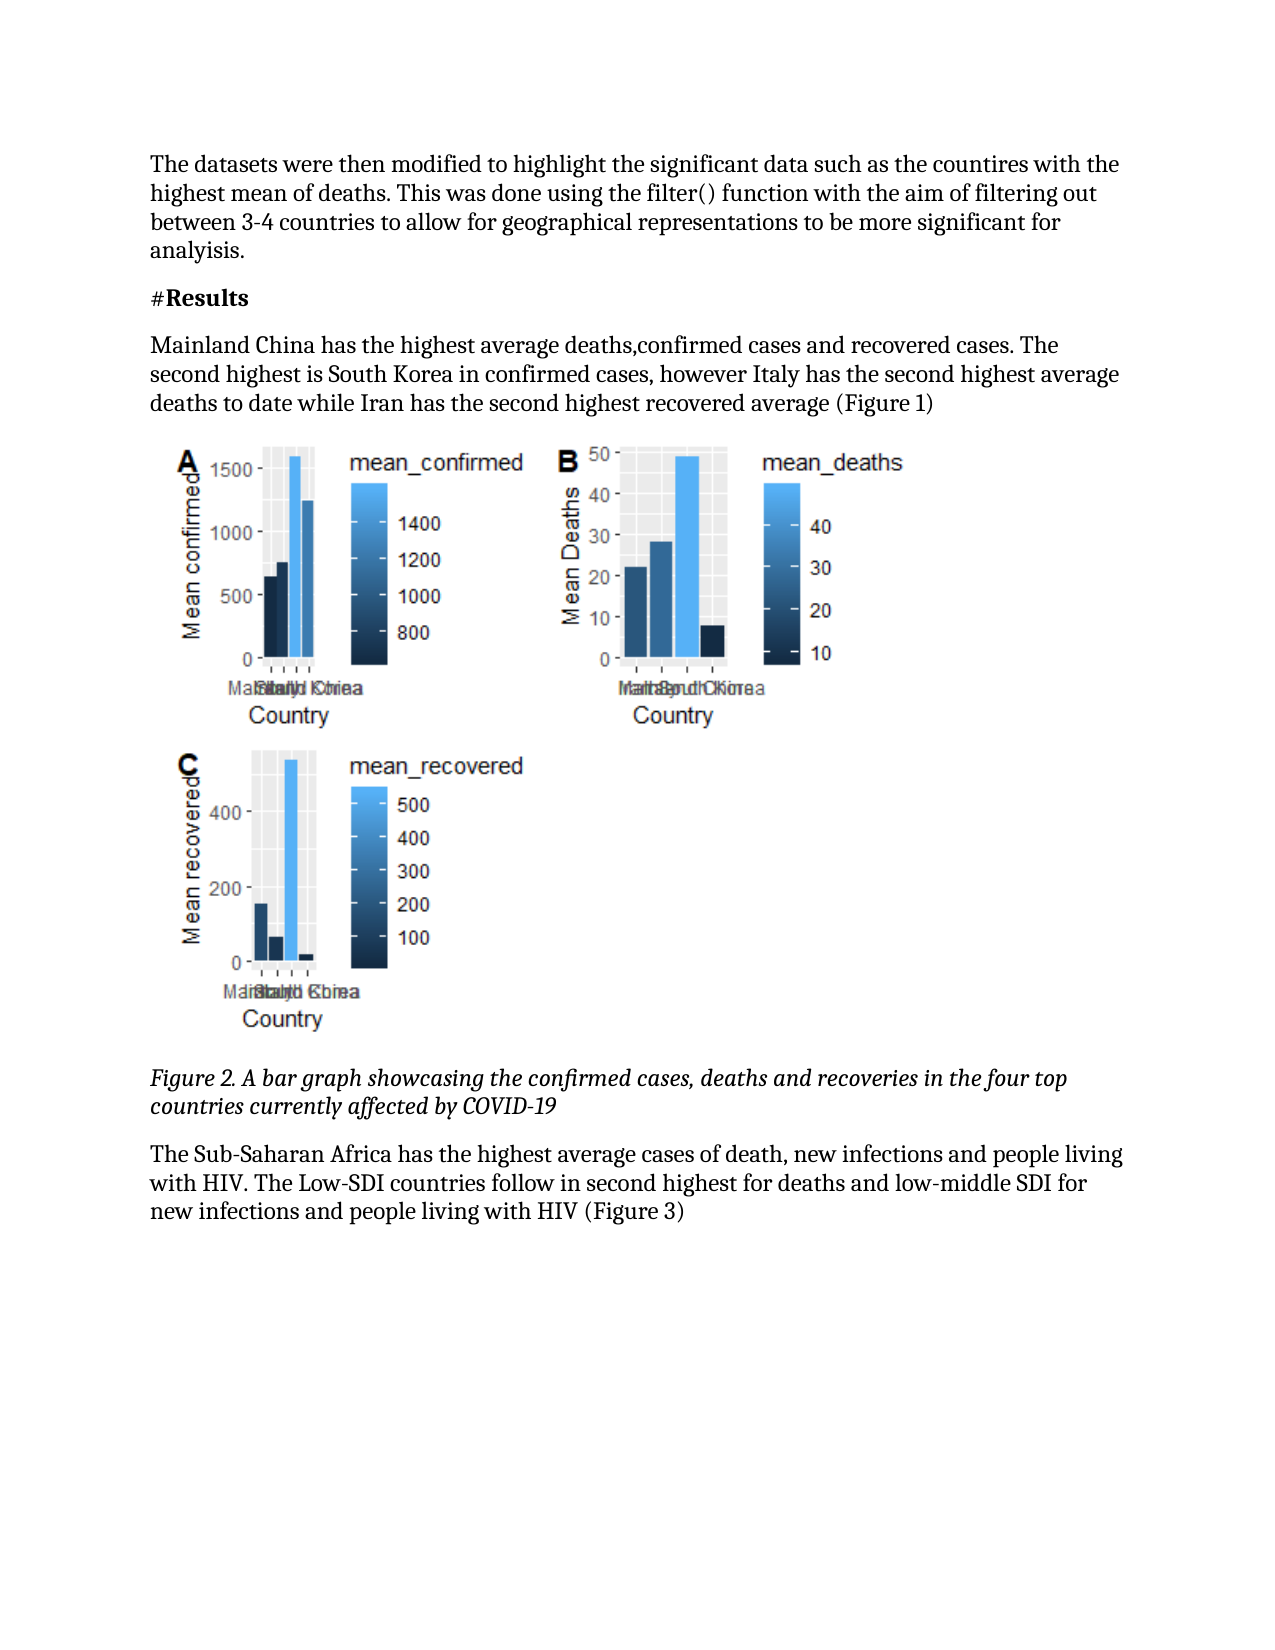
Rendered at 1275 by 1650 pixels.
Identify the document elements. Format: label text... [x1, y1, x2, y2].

text The datasets were then modified to highlight the significant data such as the countires with the highest mean of deaths. This was done using the filter() function with the aim of filtering out between 3-4 countries to allow for geographical representations to be more significant for analyisis. [150, 150, 1125, 265]
text The Sub-Saharan Africa has the highest average cases of death, new infections and people living with HIV. The Low-SDI countries follow in second highest for deaths and low-middle SDI for new infections and people living with HIV (Figure 3) [150, 1140, 1125, 1226]
text #Results [150, 284, 1125, 312]
text Figure 2. A bar graph showcasing the confirmed cases, deaths and recoveries in the four top countries currently affected by COVID-19 [150, 1063, 1125, 1121]
picture [168, 436, 927, 1043]
text Mainland China has the highest average deaths,confirmed cases and recovered cases. The second highest is South Korea in confirmed cases, however Italy has the second highest average deaths to date while Iran has the second highest recovered average (Figure 1) [150, 331, 1125, 417]
